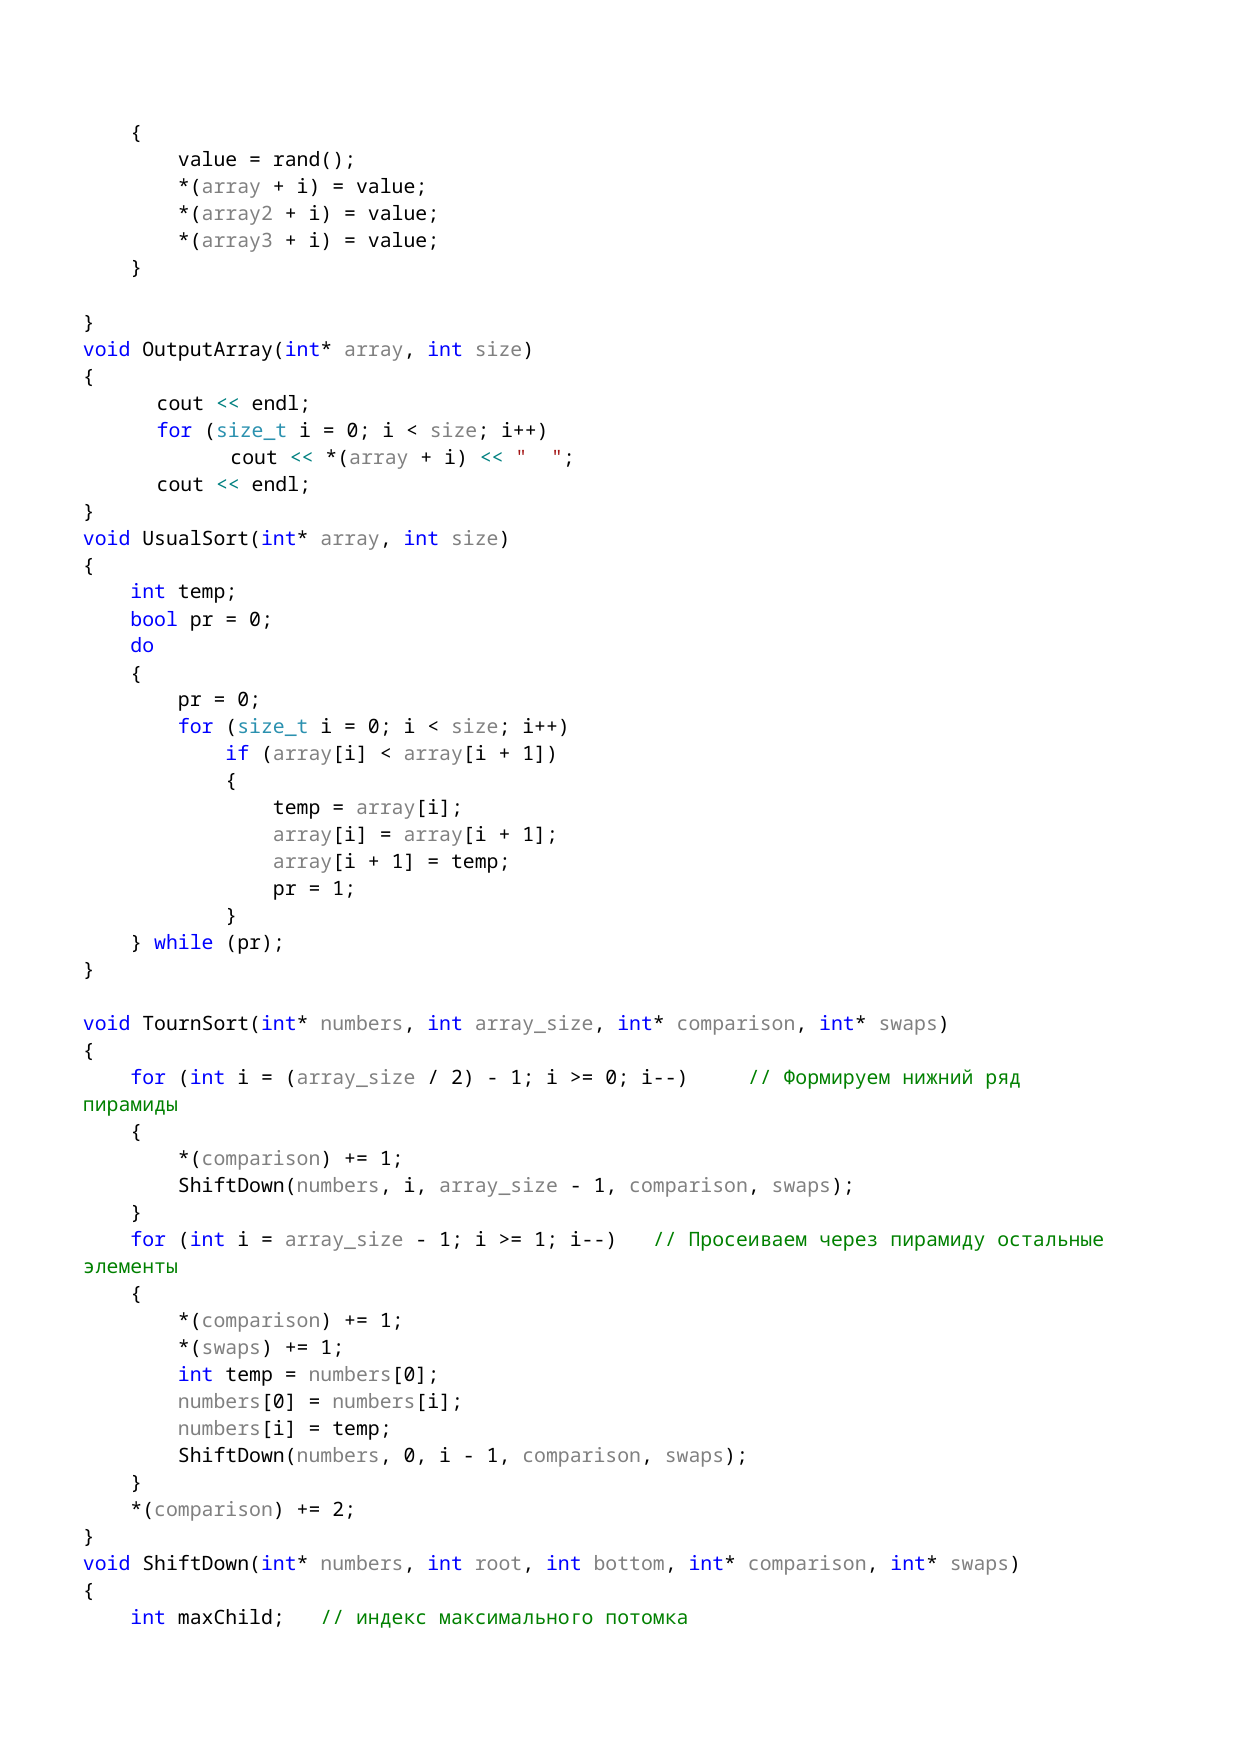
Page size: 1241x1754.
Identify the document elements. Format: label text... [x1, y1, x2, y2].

text void UsualSort(int* array, int size) [83, 524, 1122, 551]
text for (size_t i = 0; i < size; i++) [83, 416, 1122, 443]
text void ShiftDown(int* numbers, int root, int bottom, int* comparison, int* swaps) [83, 1549, 1122, 1576]
text } while (pr); [83, 928, 1122, 956]
text value = rand(); [83, 145, 1122, 172]
text pr = 0; [83, 686, 1122, 713]
text for (int i = (array_size / 2) - 1; i >= 0; i--) // Формируем нижний ряд пирамиды [83, 1063, 1122, 1117]
text cout << endl; [83, 470, 1122, 497]
text } [83, 956, 1122, 982]
text int temp = numbers[0]; [83, 1360, 1122, 1387]
text } [83, 253, 1122, 280]
text *(comparison) += 1; [83, 1144, 1122, 1171]
text } [83, 902, 1122, 928]
text void OutputArray(int* array, int size) [83, 335, 1122, 362]
text *(comparison) += 1; [83, 1306, 1122, 1333]
text { [83, 362, 1122, 389]
text int temp; [83, 578, 1122, 605]
text { [83, 659, 1122, 686]
text { [83, 767, 1122, 794]
text { [83, 1036, 1122, 1063]
text temp = array[i]; [83, 794, 1122, 821]
text } [83, 308, 1122, 335]
text array[i + 1] = temp; [83, 848, 1122, 874]
text pr = 1; [83, 874, 1122, 902]
text if (array[i] < array[i + 1]) [83, 740, 1122, 767]
text { [83, 1576, 1122, 1603]
text *(array2 + i) = value; [83, 199, 1122, 226]
text { [83, 551, 1122, 578]
text int maxChild; // индекс максимального потомка [83, 1603, 1122, 1630]
text cout << endl; [83, 389, 1122, 416]
text } [83, 1468, 1122, 1495]
text } [83, 1198, 1122, 1225]
text } [83, 497, 1122, 524]
text bool pr = 0; [83, 605, 1122, 632]
text for (int i = array_size - 1; i >= 1; i--) // Просеиваем через пирамиду остальные элементы [83, 1225, 1122, 1279]
text do [83, 632, 1122, 659]
text *(comparison) += 2; [83, 1495, 1122, 1522]
text void TournSort(int* numbers, int array_size, int* comparison, int* swaps) [83, 1009, 1122, 1036]
text array[i] = array[i + 1]; [83, 821, 1122, 848]
text } [83, 1522, 1122, 1549]
text for (size_t i = 0; i < size; i++) [83, 713, 1122, 740]
text *(array3 + i) = value; [83, 226, 1122, 253]
text ShiftDown(numbers, i, array_size - 1, comparison, swaps); [83, 1171, 1122, 1198]
text { [83, 118, 1122, 145]
text cout << *(array + i) << " "; [83, 443, 1122, 470]
text *(swaps) += 1; [83, 1333, 1122, 1360]
text numbers[0] = numbers[i]; [83, 1387, 1122, 1414]
text numbers[i] = temp; [83, 1414, 1122, 1441]
text { [83, 1279, 1122, 1306]
text { [83, 1117, 1122, 1144]
text *(array + i) = value; [83, 172, 1122, 199]
text ShiftDown(numbers, 0, i - 1, comparison, swaps); [83, 1441, 1122, 1468]
